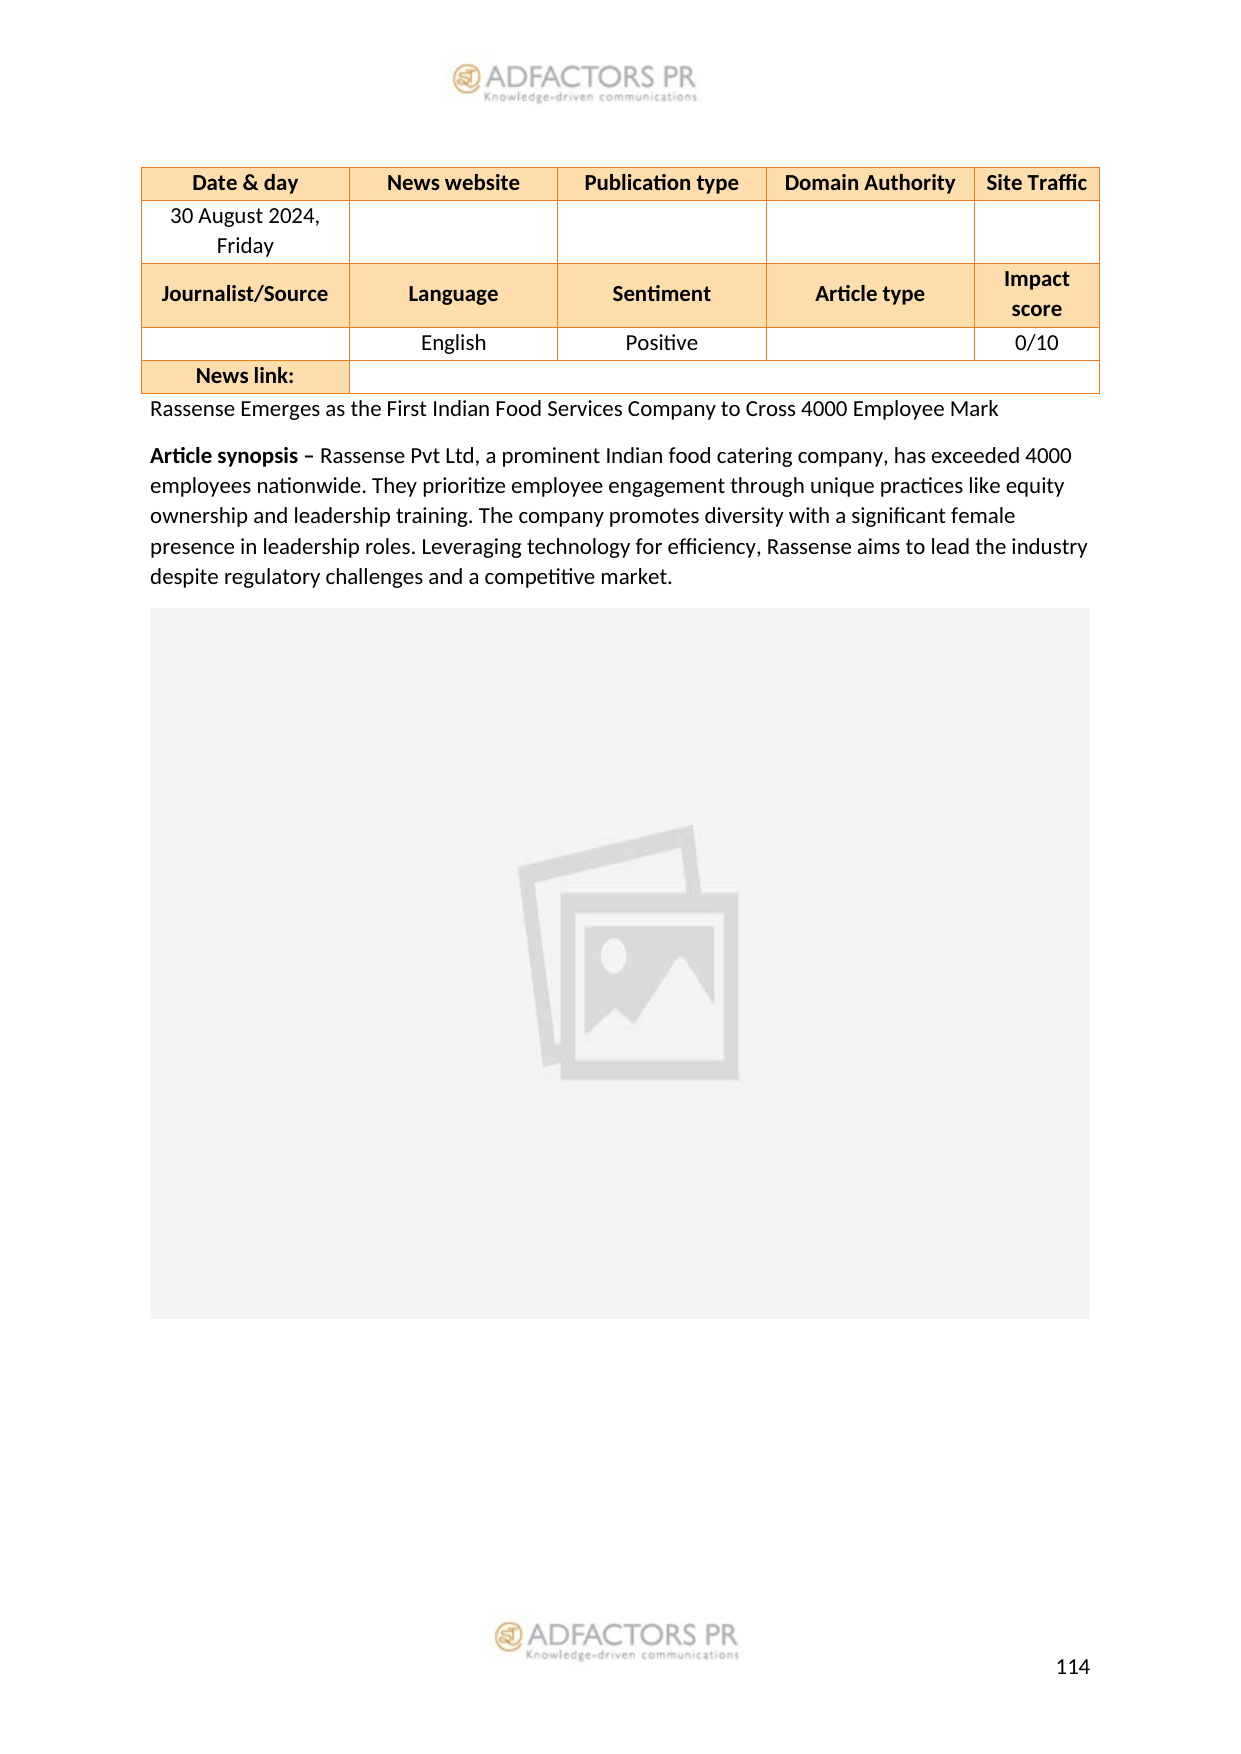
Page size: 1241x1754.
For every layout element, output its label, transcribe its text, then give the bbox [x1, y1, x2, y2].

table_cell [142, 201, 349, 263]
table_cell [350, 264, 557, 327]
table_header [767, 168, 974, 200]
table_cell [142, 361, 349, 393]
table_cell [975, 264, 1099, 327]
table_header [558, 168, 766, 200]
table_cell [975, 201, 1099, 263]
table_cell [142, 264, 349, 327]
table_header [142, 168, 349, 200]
text Rassense Emerges as the First Indian Food Services Company to Cross 4000 Employee Mark [150, 394, 1090, 422]
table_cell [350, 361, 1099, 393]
picture [444, 52, 703, 111]
picture [486, 1610, 745, 1669]
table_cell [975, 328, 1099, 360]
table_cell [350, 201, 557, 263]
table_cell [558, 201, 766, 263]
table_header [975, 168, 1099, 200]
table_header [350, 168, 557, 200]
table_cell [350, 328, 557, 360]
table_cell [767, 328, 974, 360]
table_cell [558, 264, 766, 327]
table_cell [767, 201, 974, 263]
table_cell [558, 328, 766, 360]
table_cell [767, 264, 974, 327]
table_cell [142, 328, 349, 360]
text Article synopsis – Rassense Pvt Ltd, a prominent Indian food catering company, has exceeded 4000 employees nationwide. They prioritize employee engagement through unique practices like equity ownership and leadership training. The company promotes diversity with a significant female presence in leadership roles. Leveraging technology for efficiency, Rassense aims to lead the industry despite regulatory challenges and a competitive market. [150, 441, 1090, 590]
